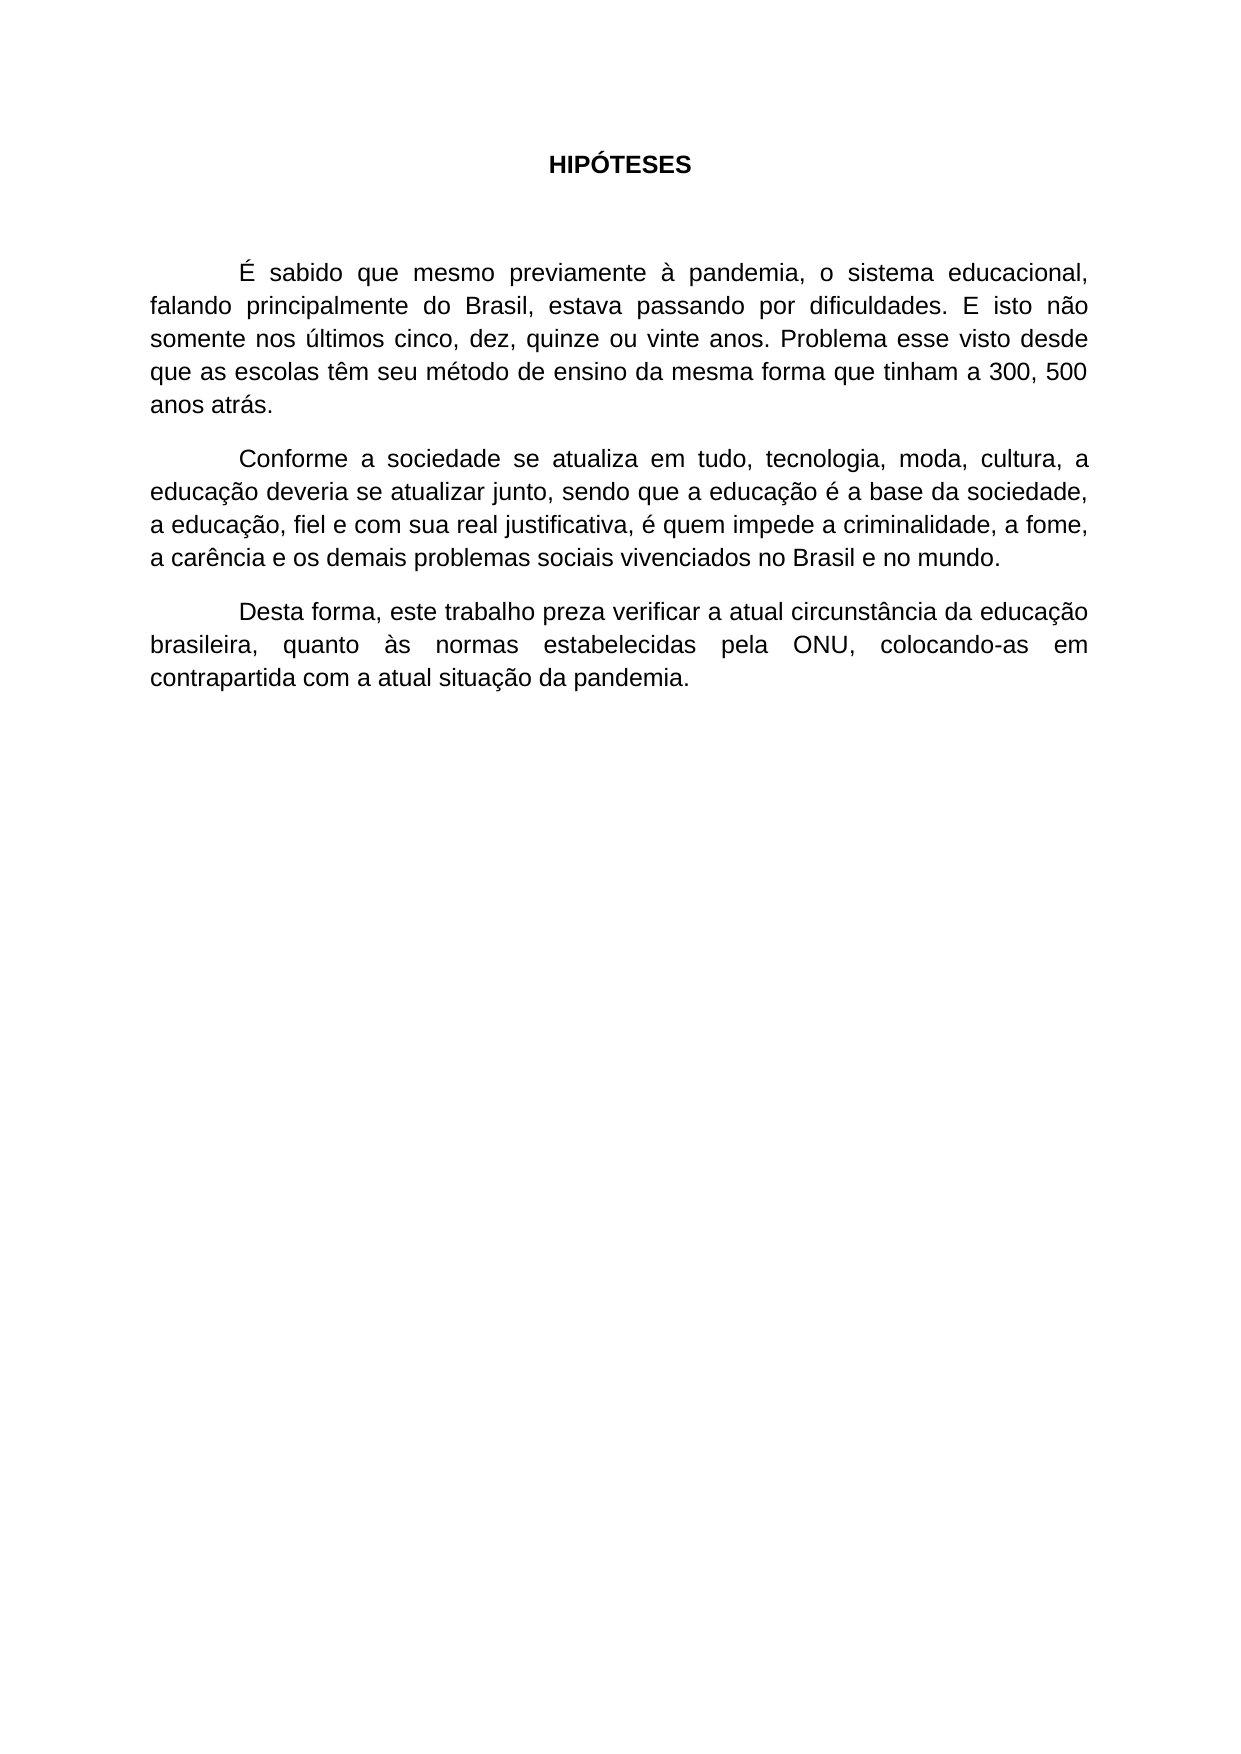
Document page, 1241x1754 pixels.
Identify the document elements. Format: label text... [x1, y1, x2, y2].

text Desta forma, este trabalho preza verificar a atual circunstância da educação brasileira, quanto às normas estabelecidas pela ONU, colocando-as em contrapartida com a atual situação da pandemia. [150, 597, 1090, 691]
text Conforme a sociedade se atualiza em tudo, tecnologia, moda, cultura, a educação deveria se atualizar junto, sendo que a educação é a base da sociedade, a educação, fiel e com sua real justificativa, é quem impede a criminalidade, a fome, a carência e os demais problemas sociais vivenciados no Brasil e no mundo. [150, 444, 1090, 571]
text HIPÓTESES [150, 150, 1090, 179]
text É sabido que mesmo previamente à pandemia, o sistema educacional, falando principalmente do Brasil, estava passando por dificuldades. E isto não somente nos últimos cinco, dez, quinze ou vinte anos. Problema esse visto desde que as escolas têm seu método de ensino da mesma forma que tinham a 300, 500 anos atrás. [150, 258, 1090, 418]
